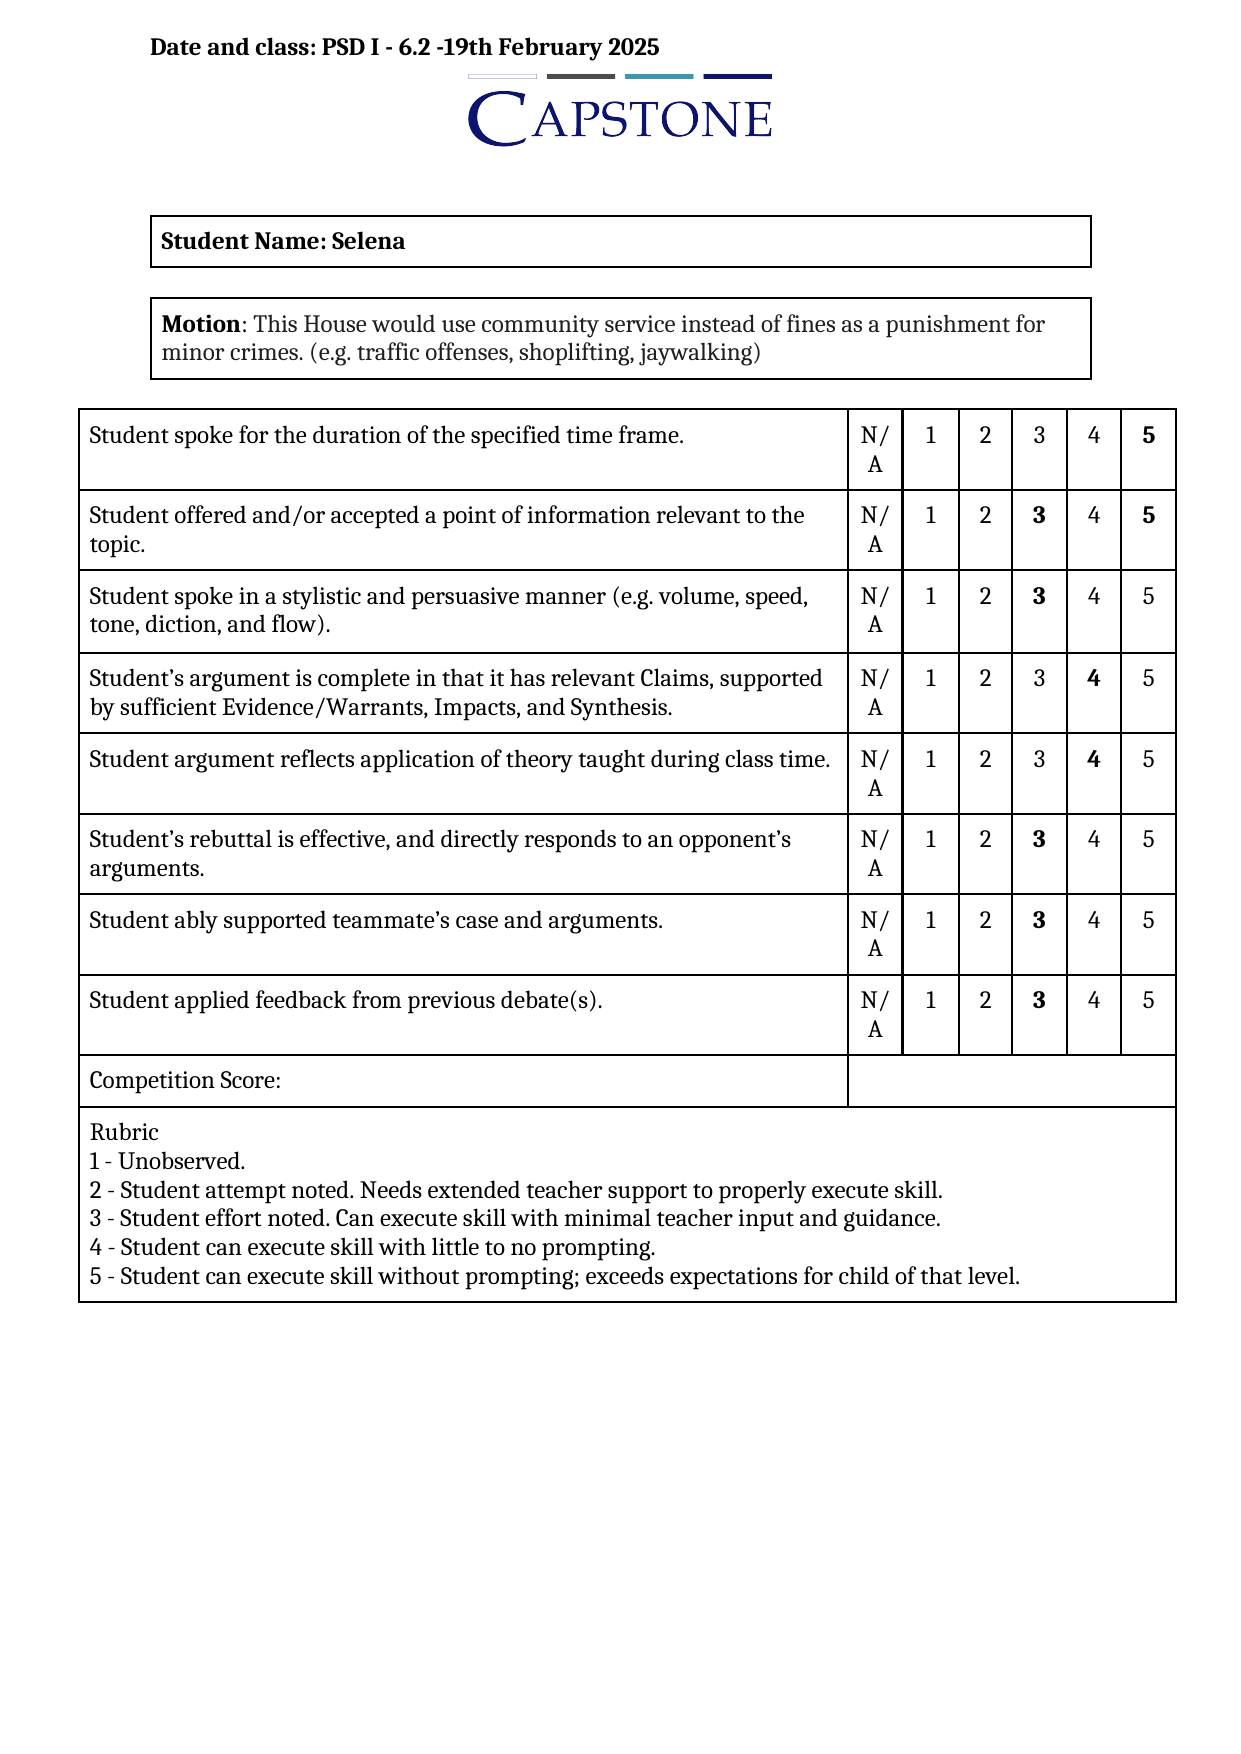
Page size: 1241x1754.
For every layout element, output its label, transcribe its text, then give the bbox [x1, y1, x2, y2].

table_cell N/A [849, 654, 901, 732]
table_cell Student’s rebuttal is effective, and directly responds to an opponent’s arguments. [80, 815, 847, 893]
table_cell 2 [960, 571, 1011, 652]
table_cell N/A [849, 571, 901, 652]
table_cell N/A [849, 895, 901, 973]
table_header Student Name: Selena [152, 217, 1090, 266]
table_cell 4 [1068, 654, 1120, 732]
table_cell 1 [904, 976, 958, 1054]
table_cell 2 [960, 815, 1011, 893]
table_header 3 [1013, 410, 1066, 489]
table_cell 3 [1013, 815, 1066, 893]
table_cell 1 [904, 734, 958, 813]
table_cell 5 [1122, 815, 1175, 893]
table_cell N/A [849, 491, 901, 569]
table_cell 1 [904, 895, 958, 973]
table_cell 3 [1013, 976, 1066, 1054]
table_cell 3 [1013, 654, 1066, 732]
table_cell N/A [849, 815, 901, 893]
table_cell 2 [960, 491, 1011, 569]
table_cell Student applied feedback from previous debate(s). [80, 976, 847, 1054]
table_cell 2 [960, 976, 1011, 1054]
table_cell [849, 1056, 1175, 1106]
table_cell 1 [904, 815, 958, 893]
table_cell 5 [1122, 734, 1175, 813]
table_cell 2 [960, 895, 1011, 973]
table_cell 3 [1013, 895, 1066, 973]
table_header N/A [849, 410, 901, 489]
table_cell N/A [849, 734, 901, 813]
table_cell 4 [1068, 571, 1120, 652]
table_cell Student spoke in a stylistic and persuasive manner (e.g. volume, speed, tone, diction, and flow). [80, 571, 847, 652]
table_cell 1 [904, 491, 958, 569]
table_cell N/A [849, 976, 901, 1054]
table_cell 4 [1068, 895, 1120, 973]
table_header 4 [1068, 410, 1120, 489]
table_header Student spoke for the duration of the specified time frame. [80, 410, 847, 489]
table_cell 3 [1013, 734, 1066, 813]
table_header 5 [1122, 410, 1175, 489]
table_cell 1 [904, 654, 958, 732]
table_header 2 [960, 410, 1011, 489]
table_cell Student’s argument is complete in that it has relevant Claims, supported by sufficient Evidence/Warrants, Impacts, and Synthesis. [80, 654, 847, 732]
table_cell Student argument reflects application of theory taught during class time. [80, 734, 847, 813]
table_cell 1 [904, 571, 958, 652]
table_cell 3 [1013, 571, 1066, 652]
table_cell Rubric 1 - Unobserved. 2 - Student attempt noted. Needs extended teacher support to properly execute skill. 3 - Student effort noted. Can execute skill with minimal teacher input and guidance. 4 - Student can execute skill with little to no prompting. 5 - Student can execute skill without prompting; exceeds expectations for child of that level. [80, 1108, 1175, 1301]
table_cell 5 [1122, 895, 1175, 973]
table_cell Student offered and/or accepted a point of information relevant to the topic. [80, 491, 847, 569]
table_cell 5 [1122, 976, 1175, 1054]
table_header 1 [904, 410, 958, 489]
table_cell Student ably supported teammate’s case and arguments. [80, 895, 847, 973]
table_cell 4 [1068, 491, 1120, 569]
table_cell 4 [1068, 976, 1120, 1054]
table_cell 5 [1122, 654, 1175, 732]
table_header Motion: This House would use community service instead of fines as a punishment for minor crimes. (e.g. traffic offenses, shoplifting, jaywalking) [152, 299, 1090, 377]
table_cell 4 [1068, 734, 1120, 813]
table_cell 4 [1068, 815, 1120, 893]
table_cell 2 [960, 734, 1011, 813]
table_cell Competition Score: [80, 1056, 847, 1106]
table_cell 3 [1013, 491, 1066, 569]
table_cell 2 [960, 654, 1011, 732]
table_cell 5 [1122, 491, 1175, 569]
picture [460, 66, 781, 153]
table_cell 5 [1122, 571, 1175, 652]
